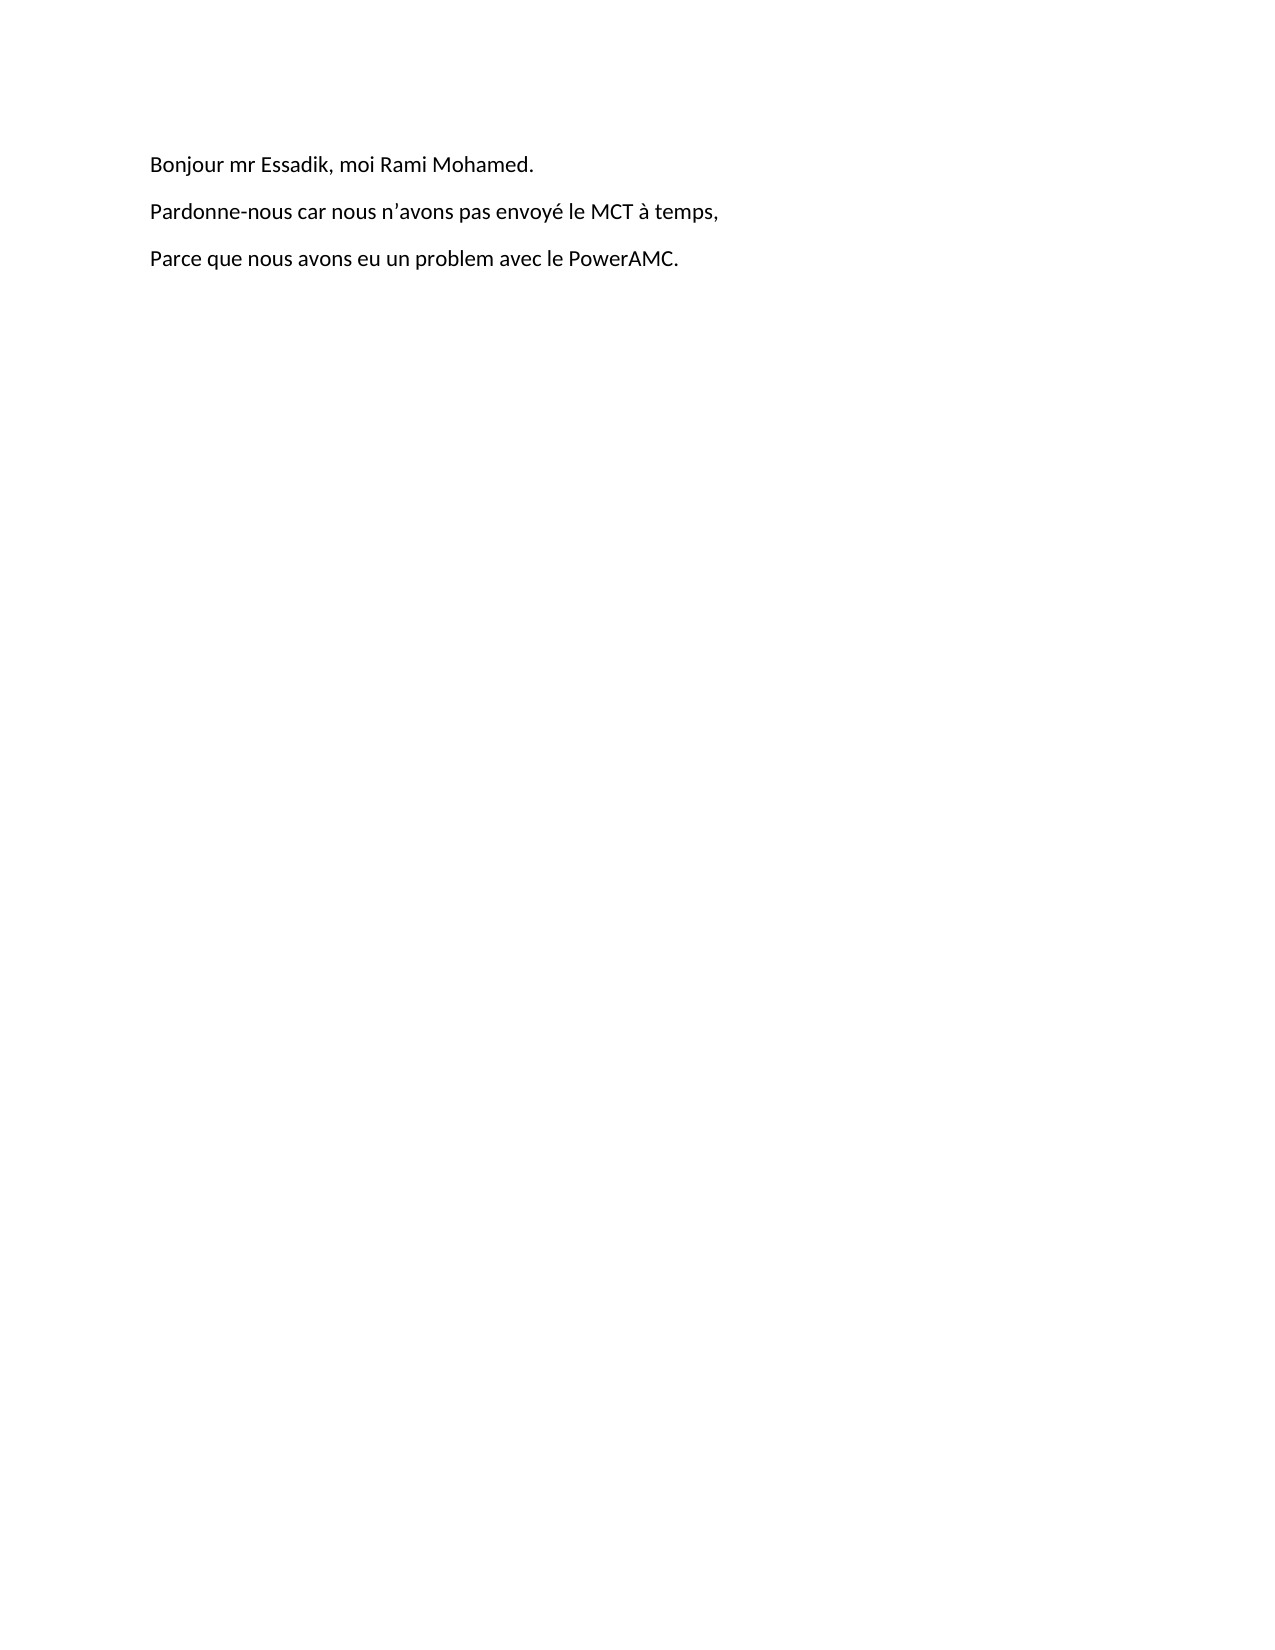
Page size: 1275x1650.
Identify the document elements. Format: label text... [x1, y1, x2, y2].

text Pardonne-nous car nous n’avons pas envoyé le MCT à temps, [150, 197, 1125, 225]
text Bonjour mr Essadik, moi Rami Mohamed. [150, 150, 1125, 178]
text Parce que nous avons eu un problem avec le PowerAMC. [150, 244, 1125, 272]
